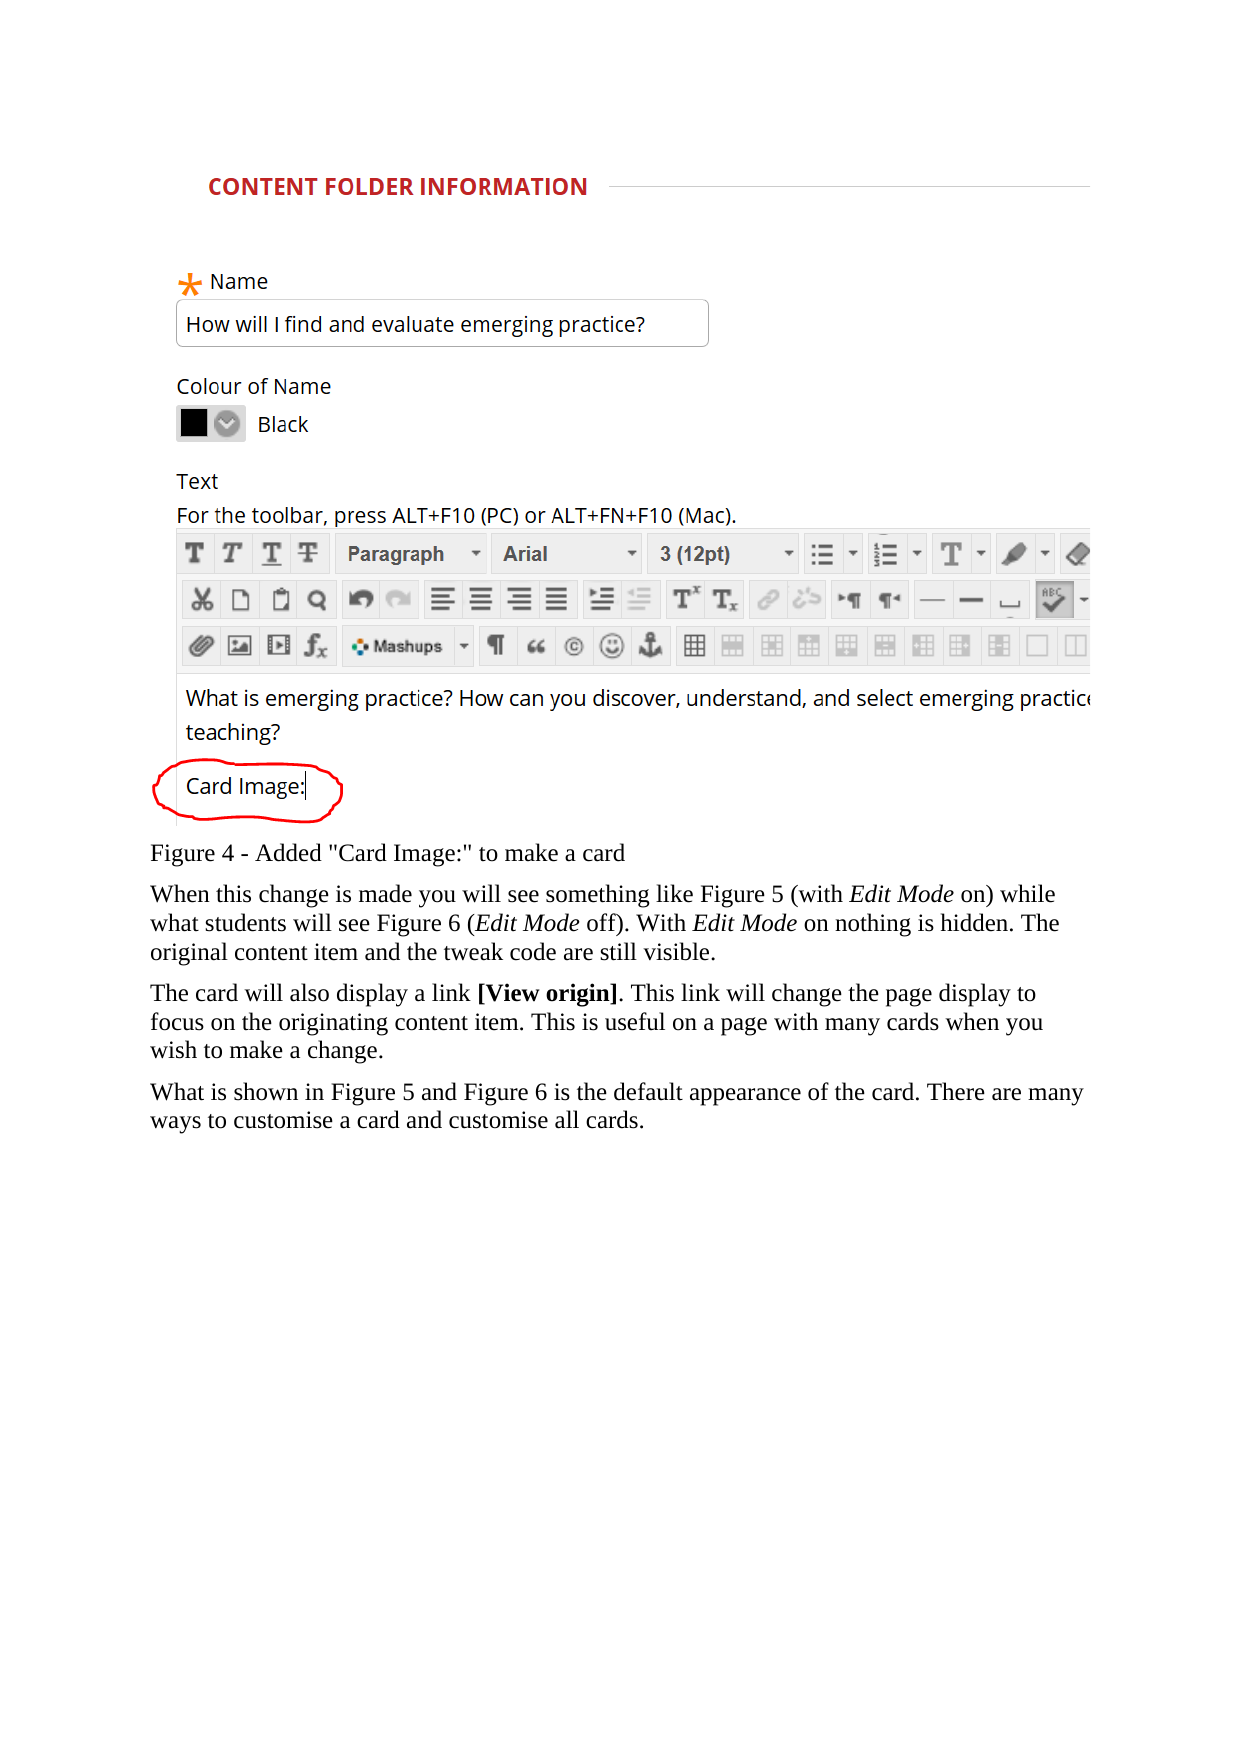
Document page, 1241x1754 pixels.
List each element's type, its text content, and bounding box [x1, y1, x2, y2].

text When this change is made you will see something like Figure 5 (with Edit Mode on) while what students will see Figure 6 (Edit Mode off). With Edit Mode on nothing is hidden. The original content item and the tweak code are still visible. [150, 879, 1090, 965]
text Figure 4 - Added "Card Image:" to make a card [150, 838, 1090, 867]
text The card will also display a link [View origin]. This link will change the page display to focus on the originating content item. This is useful on a page with many cards when you wish to make a change. [150, 978, 1090, 1064]
text What is shown in Figure 5 and Figure 6 is the default appearance of the card. There are many ways to customise a card and customise all cards. [150, 1077, 1090, 1134]
picture [150, 150, 1091, 826]
